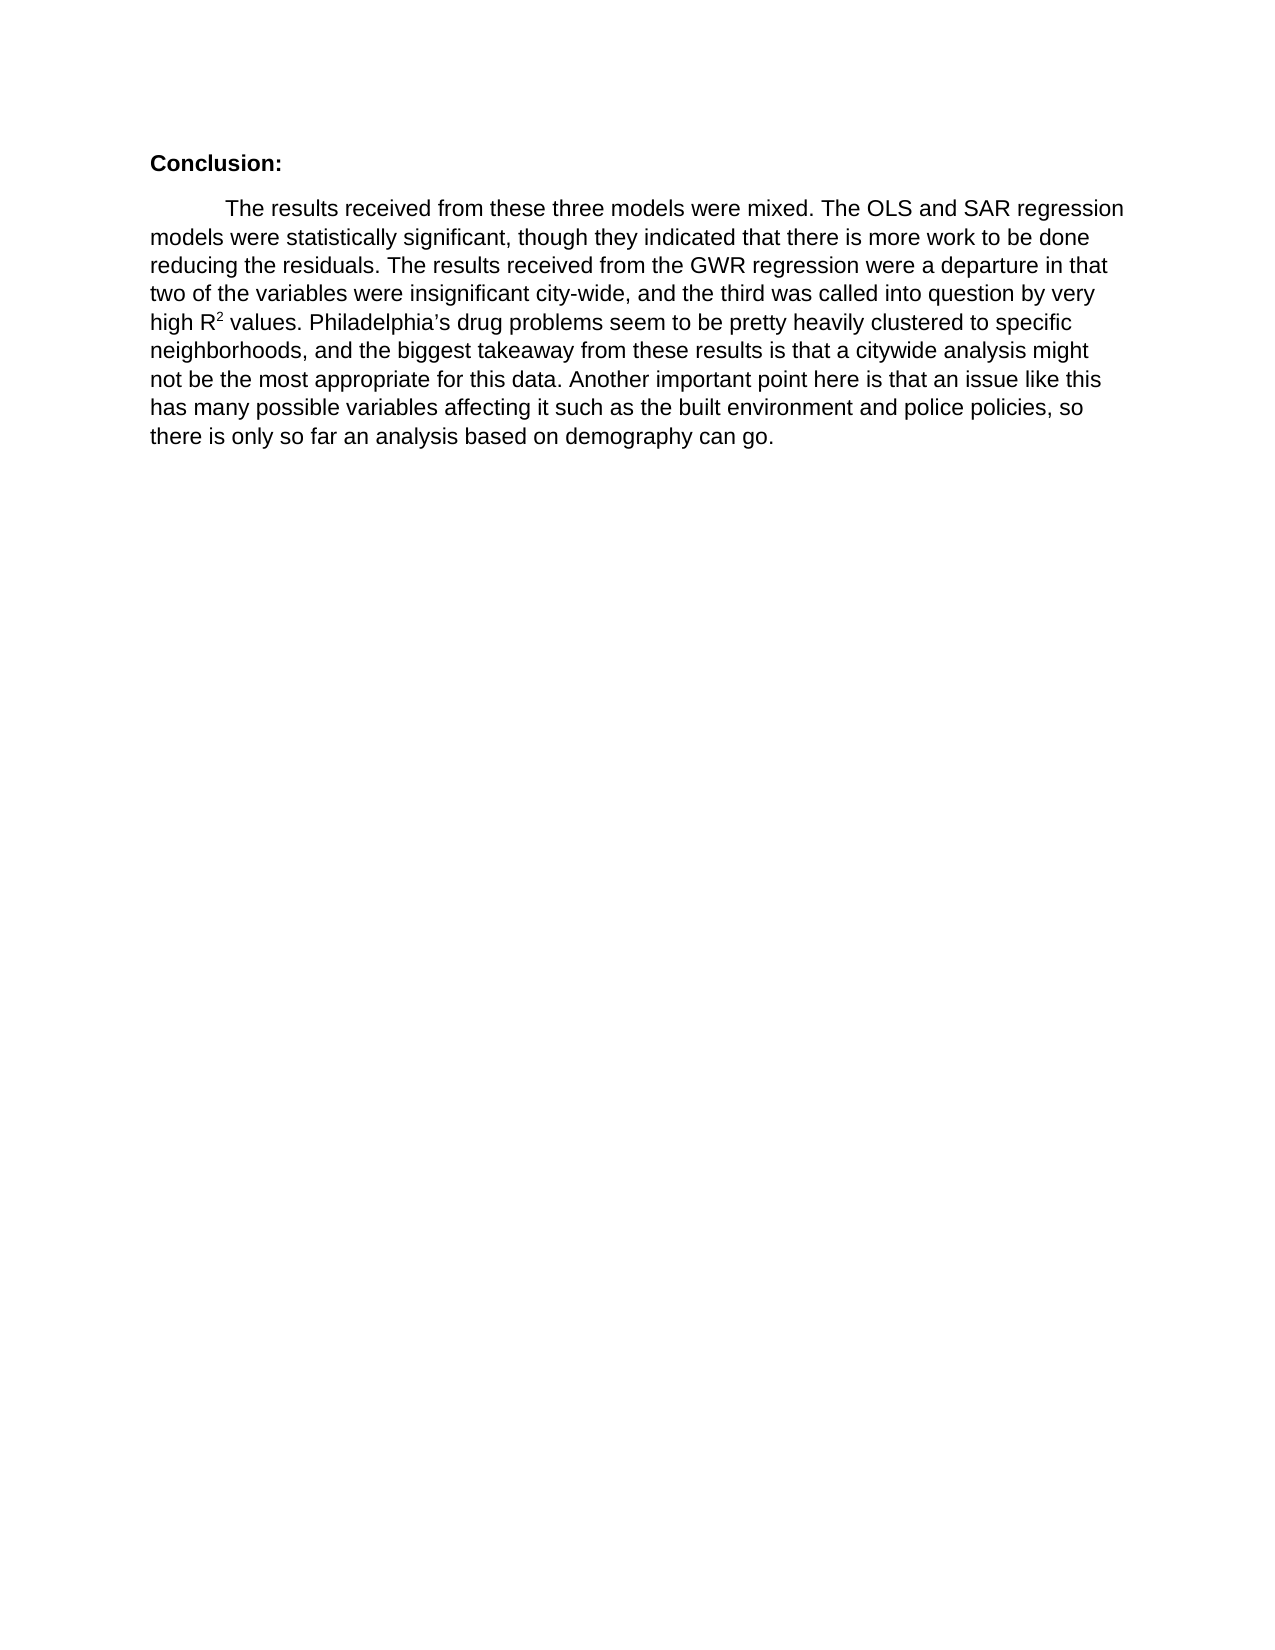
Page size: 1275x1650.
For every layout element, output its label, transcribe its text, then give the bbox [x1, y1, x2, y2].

text The results received from these three models were mixed. The OLS and SAR regression models were statistically significant, though they indicated that there is more work to be done reducing the residuals. The results received from the GWR regression were a departure in that two of the variables were insignificant city-wide, and the third was called into question by very high R2 values. Philadelphia’s drug problems seem to be pretty heavily clustered to specific neighborhoods, and the biggest takeaway from these results is that a citywide analysis might not be the most appropriate for this data. Another important point here is that an issue like this has many possible variables affecting it such as the built environment and police policies, so there is only so far an analysis based on demography can go. [150, 195, 1125, 449]
text Conclusion: [150, 150, 1125, 176]
